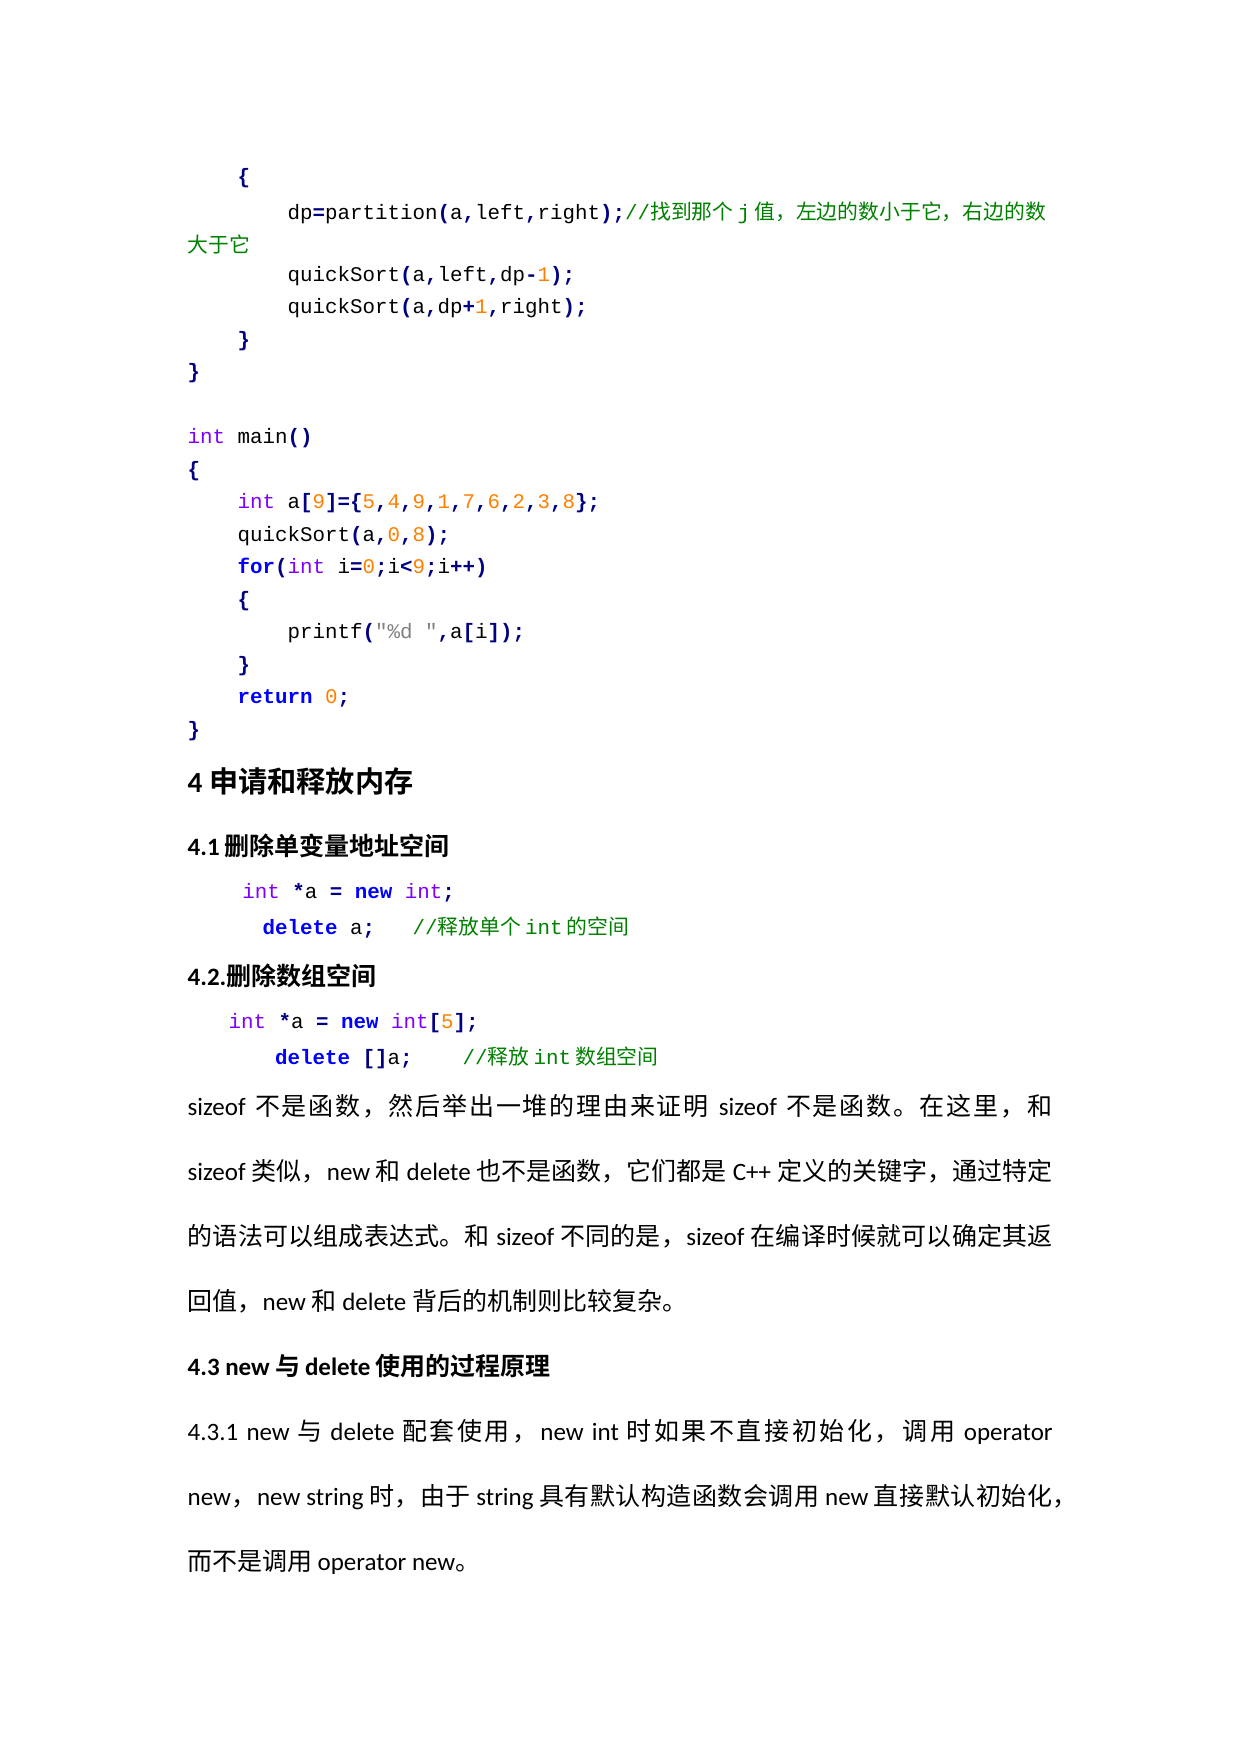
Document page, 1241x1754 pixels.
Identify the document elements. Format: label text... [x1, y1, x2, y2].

text 4.2.删除数组空间 [187, 942, 1053, 1007]
text 4.1删除单变量地址空间 [187, 812, 1053, 877]
text 4.3 new与delete使用的过程原理 [187, 1332, 1053, 1397]
text quickSort(a,0,8); [187, 519, 1053, 552]
text quickSort(a,dp+1,right); [187, 292, 1053, 324]
text { [187, 454, 1053, 487]
text int a[9]={5,4,9,1,7,6,2,3,8}; [187, 487, 1053, 519]
text printf("%d ",a[i]); [187, 617, 1053, 649]
text int *a = new int[5]; [187, 1007, 1053, 1039]
text 4.3.1 new与delete配套使用，new int时如果不直接初始化，调用operator new，new string时，由于string具有默认构造函数会调用new直接默认初始化，而不是调用operator new。 [187, 1397, 1053, 1592]
text quickSort(a,left,dp-1); [187, 259, 1053, 292]
text { [187, 584, 1053, 617]
text sizeof 不是函数，然后举出一堆的理由来证明 sizeof 不是函数。在这里，和 sizeof 类似，new 和 delete 也不是函数，它们都是 C++ 定义的关键字，通过特定的语法可以组成表达式。和 sizeof 不同的是，sizeof 在编译时候就可以确定其返回值，new 和 delete 背后的机制则比较复杂。 [187, 1072, 1053, 1332]
text dp=partition(a,left,right);//找到那个j值，左边的数小于它，右边的数大于它 [187, 194, 1053, 259]
text { [187, 162, 1053, 194]
text delete []a; //释放int数组空间 [187, 1039, 1053, 1072]
text return 0; [187, 682, 1053, 714]
text } [187, 714, 1053, 747]
text for(int i=0;i<9;i++) [187, 552, 1053, 584]
text int main() [187, 422, 1053, 454]
text int *a = new int; [187, 877, 1053, 909]
text 4 申请和释放内存 [187, 747, 1053, 812]
text delete a; //释放单个int的空间 [187, 909, 1053, 942]
text } [187, 357, 1053, 389]
text } [187, 324, 1053, 357]
text } [187, 649, 1053, 682]
